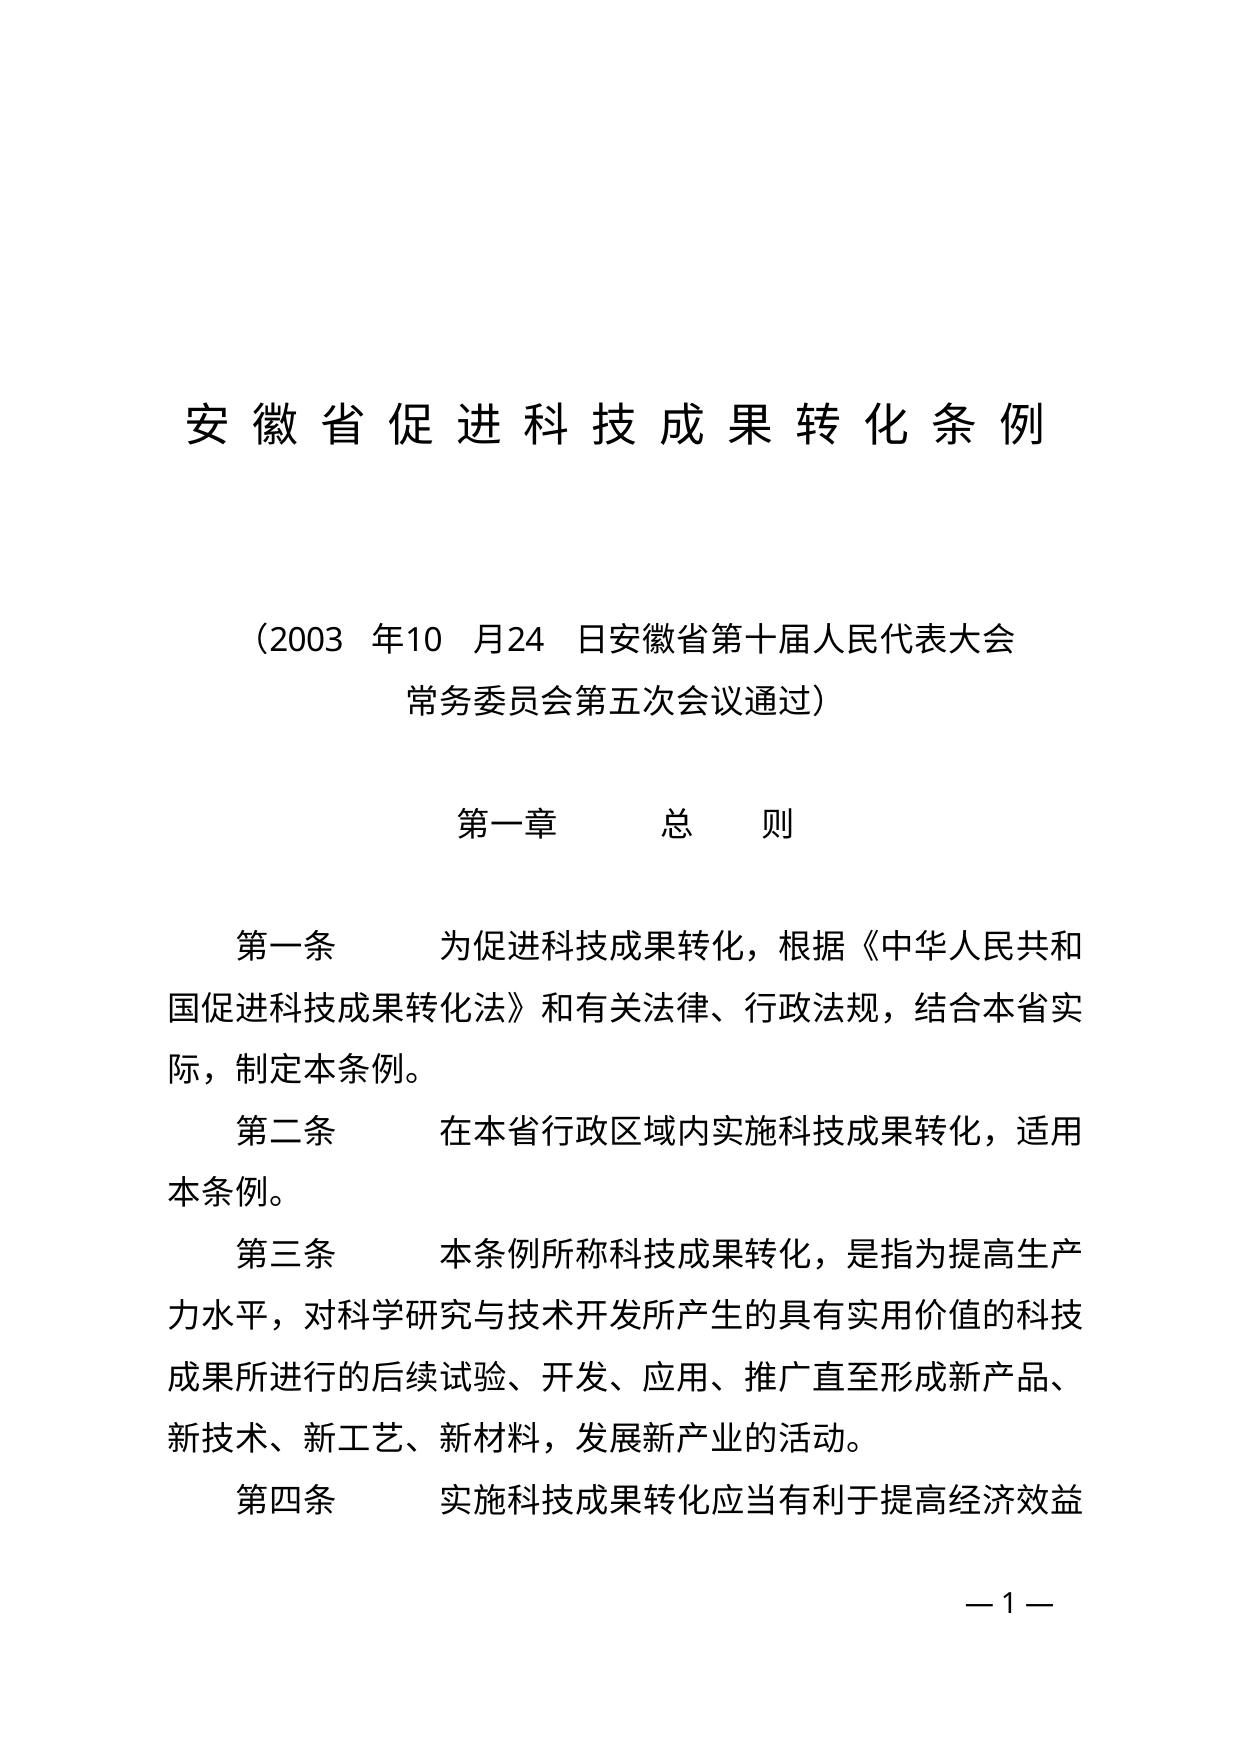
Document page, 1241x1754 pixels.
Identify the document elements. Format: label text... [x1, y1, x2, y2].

text 安徽省促进科技成果转化条例 [168, 361, 1084, 483]
text （2003年10月24日安徽省第十届人民代表大会 [168, 606, 1084, 668]
text 第一章 总 则 [168, 791, 1084, 852]
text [168, 1467, 1084, 1528]
text 常务委员会第五次会议通过） [168, 668, 1084, 729]
text 第一条 为促进科技成果转化，根据《中华人民共和国促进科技成果转化法》和有关法律、行政法规，结合本省实际，制定本条例。 [168, 914, 1084, 1098]
text 第三条 本条例所称科技成果转化，是指为提高生产力水平，对科学研究与技术开发所产生的具有实用价值的科技成果所进行的后续试验、开发、应用、推广直至形成新产品、新技术、新工艺、新材料，发展新产业的活动。 [168, 1221, 1084, 1467]
text 第二条 在本省行政区域内实施科技成果转化，适用本条例。 [168, 1098, 1084, 1221]
